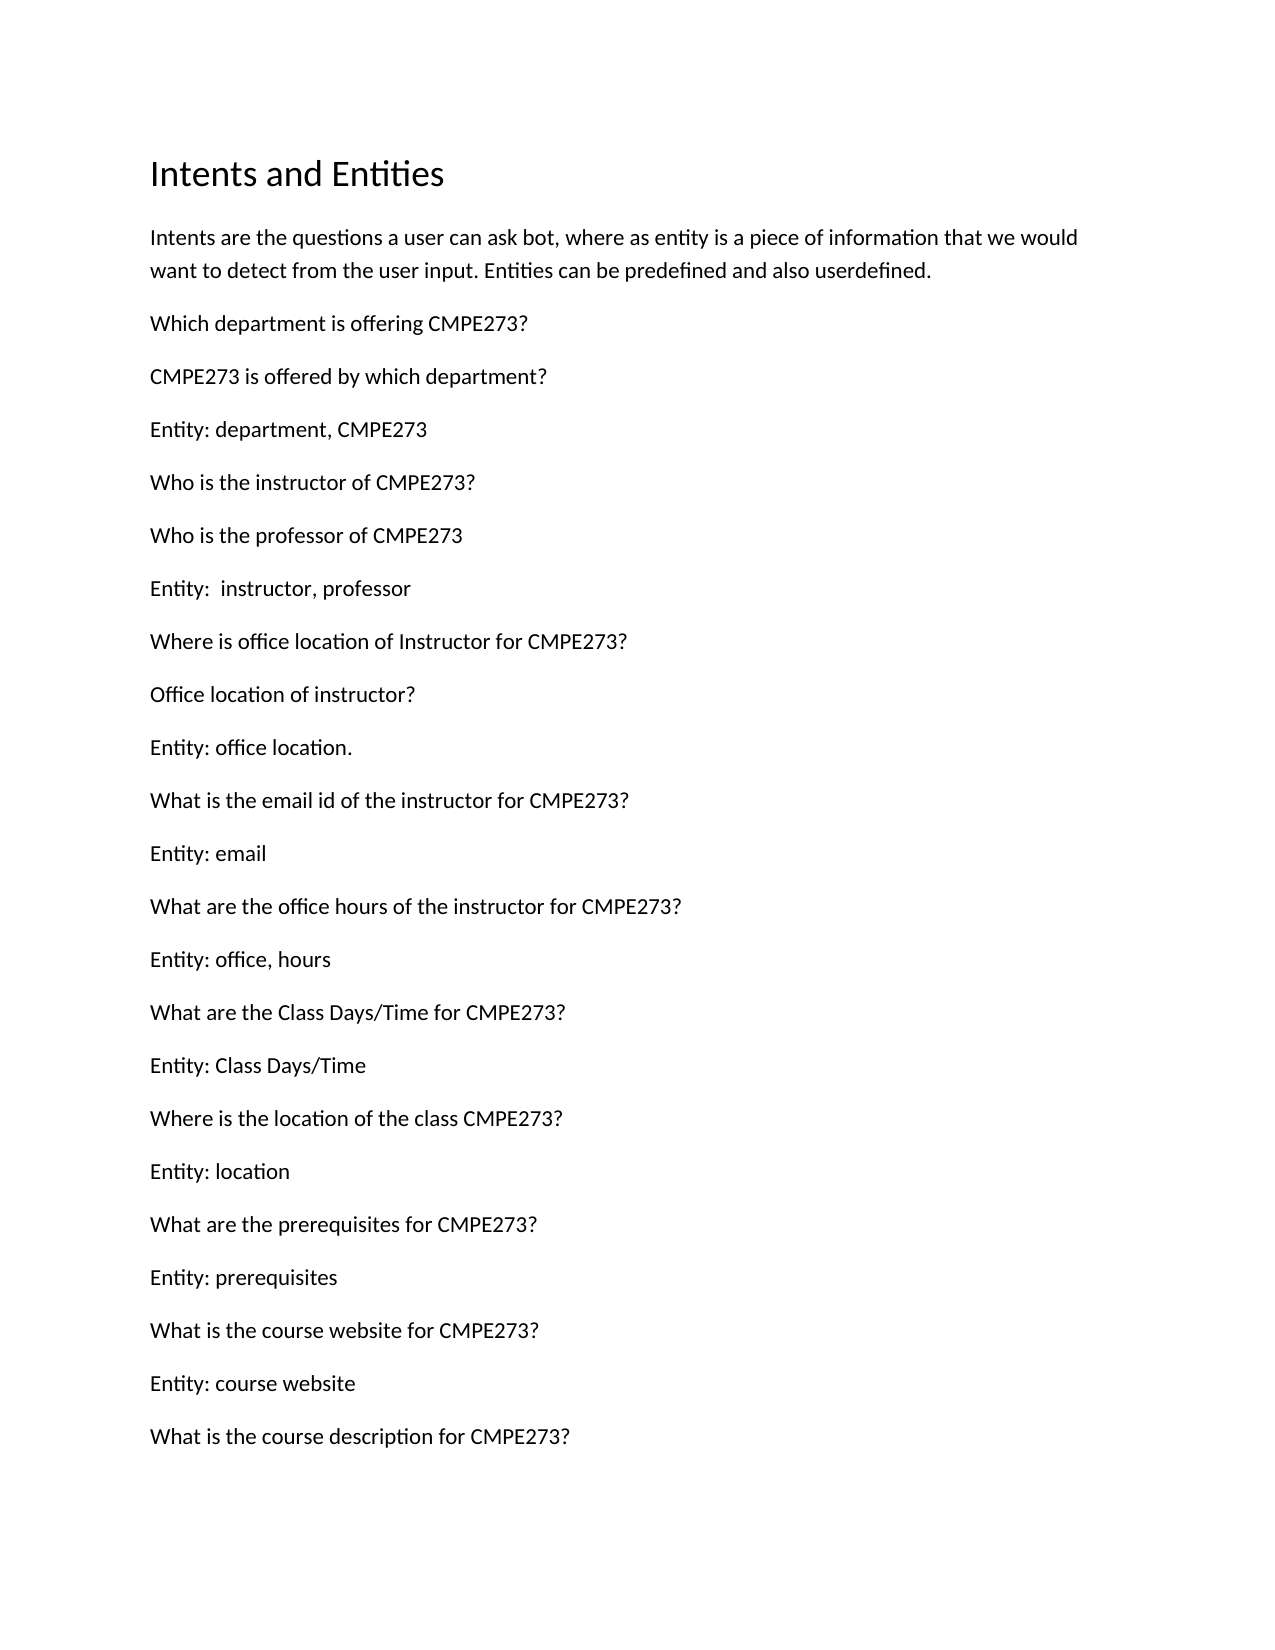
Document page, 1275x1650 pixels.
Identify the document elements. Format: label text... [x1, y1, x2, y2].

text Entity: office, hours [150, 945, 1125, 973]
text Where is the location of the class CMPE273? [150, 1104, 1125, 1132]
text What is the course website for CMPE273? [150, 1316, 1125, 1344]
text CMPE273 is offered by which department? [150, 362, 1125, 390]
text What is the email id of the instructor for CMPE273? [150, 786, 1125, 814]
text Who is the professor of CMPE273 [150, 521, 1125, 549]
text Entity: location [150, 1157, 1125, 1185]
text Entity: Class Days/Time [150, 1051, 1125, 1079]
text Entity: course website [150, 1369, 1125, 1397]
text Entity: email [150, 839, 1125, 867]
text Entity: instructor, professor [150, 574, 1125, 602]
text What are the Class Days/Time for CMPE273? [150, 998, 1125, 1026]
text Entity: department, CMPE273 [150, 415, 1125, 443]
text Entity: prerequisites [150, 1263, 1125, 1291]
text What is the course description for CMPE273? [150, 1422, 1125, 1450]
text What are the office hours of the instructor for CMPE273? [150, 892, 1125, 920]
text Who is the instructor of CMPE273? [150, 468, 1125, 496]
text Office location of instructor? [150, 680, 1125, 708]
text Intents are the questions a user can ask bot, where as entity is a piece of information that we would want to detect from the user input. Entities can be predefined and also userdefined. [150, 223, 1125, 284]
text What are the prerequisites for CMPE273? [150, 1210, 1125, 1238]
text Entity: office location. [150, 733, 1125, 761]
text Intents and Entities [150, 150, 1125, 196]
text Where is office location of Instructor for CMPE273? [150, 627, 1125, 655]
text Which department is offering CMPE273? [150, 309, 1125, 337]
